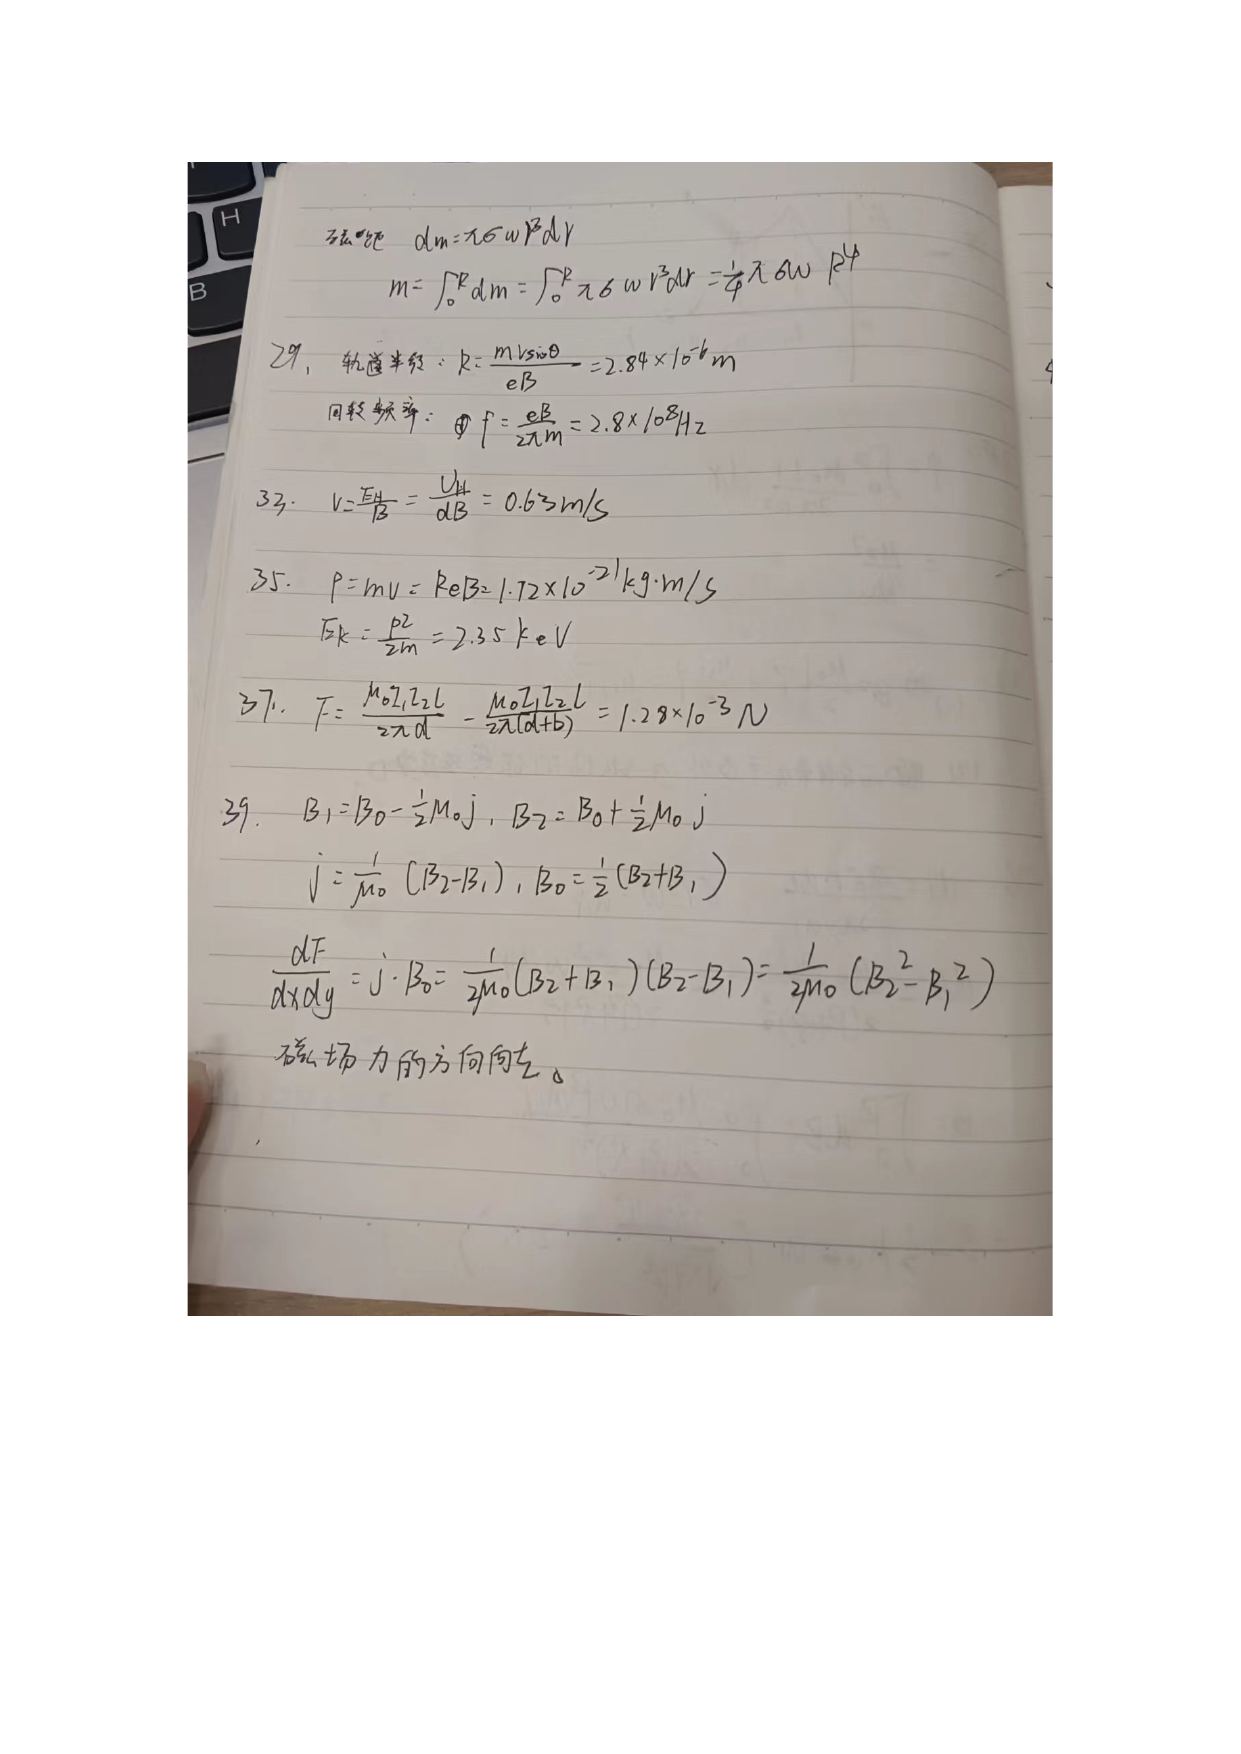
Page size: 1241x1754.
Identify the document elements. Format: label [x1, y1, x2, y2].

picture [187, 162, 1053, 1316]
